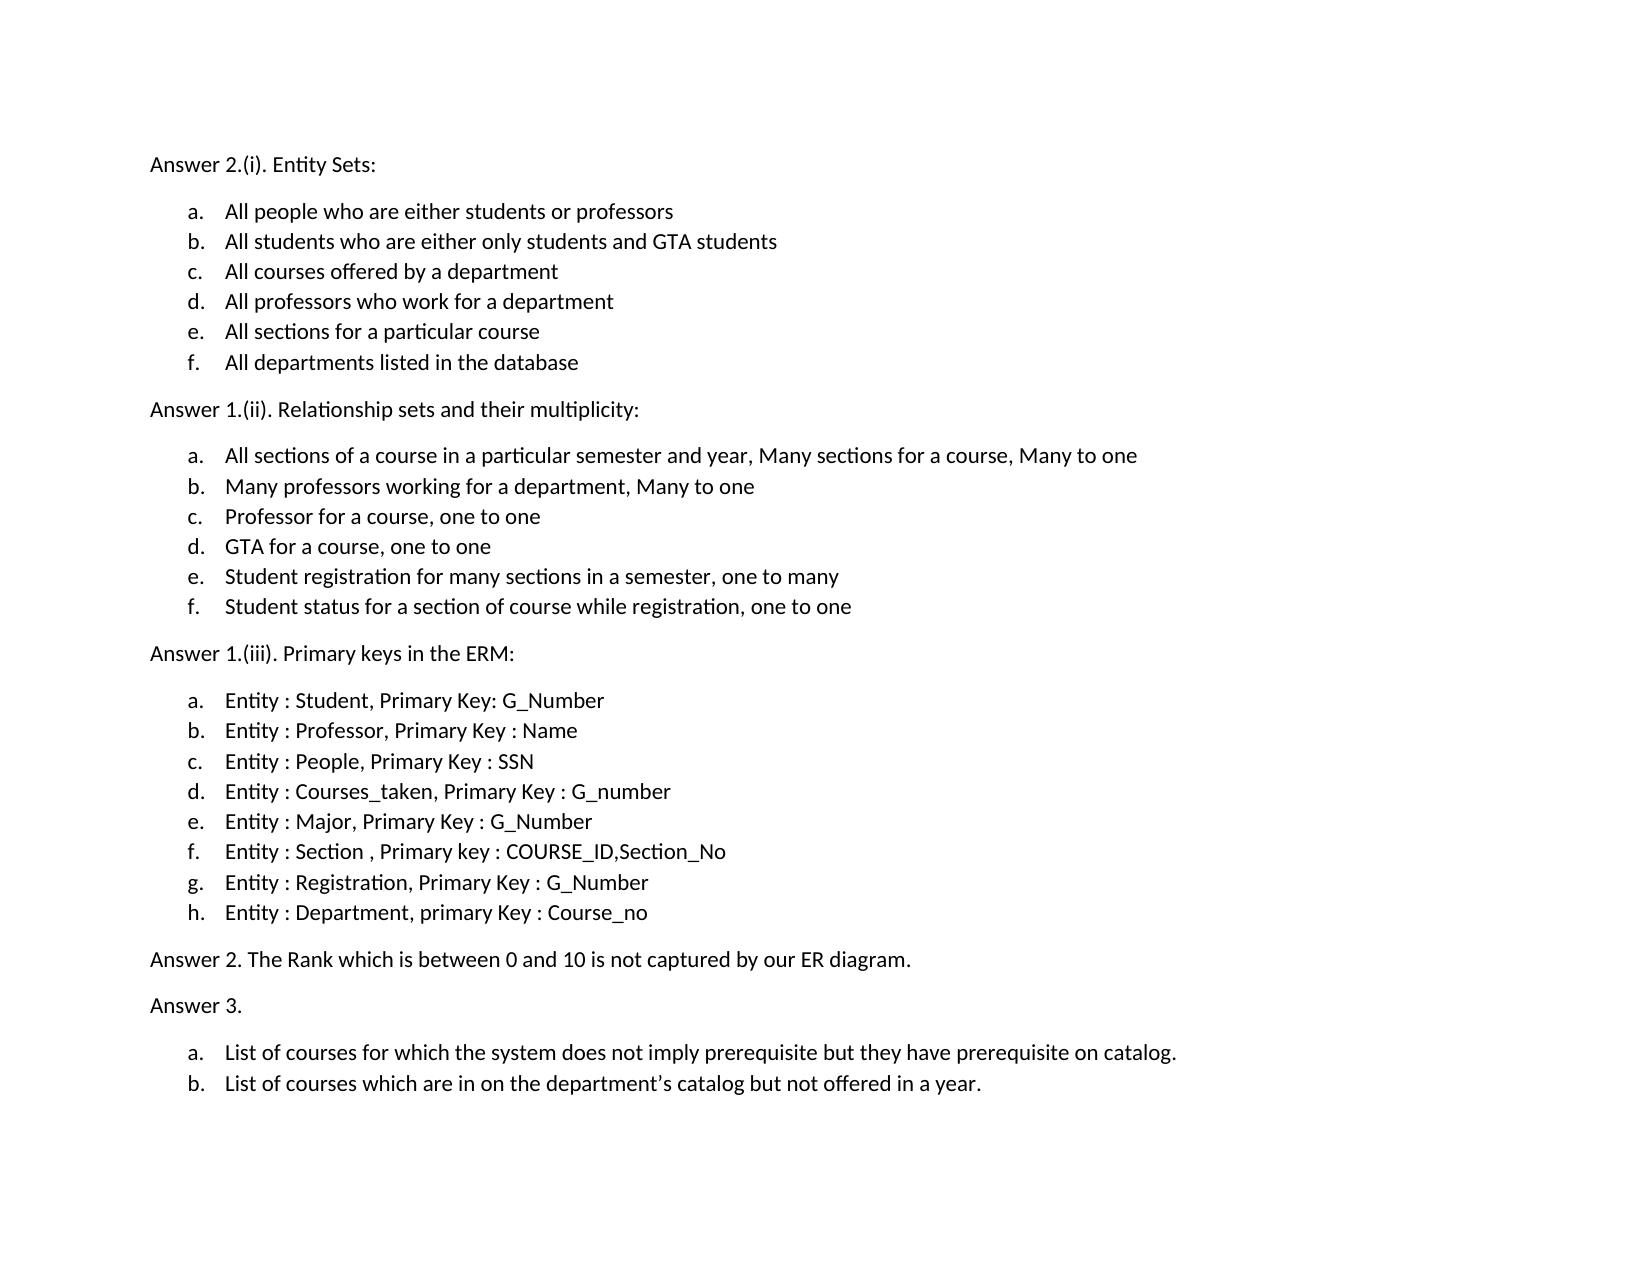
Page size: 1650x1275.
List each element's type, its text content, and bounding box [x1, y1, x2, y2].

list Entity : Courses_taken, Primary Key : G_number [187, 777, 1500, 805]
list Entity : Registration, Primary Key : G_Number [187, 868, 1500, 896]
list Entity : People, Primary Key : SSN [187, 747, 1500, 775]
list All people who are either students or professors [187, 197, 1500, 225]
list Entity : Department, primary Key : Course_no [187, 898, 1500, 926]
list Many professors working for a department, Many to one [187, 472, 1500, 500]
text Answer 1.(iii). Primary keys in the ERM: [150, 639, 1500, 668]
list All departments listed in the database [187, 348, 1500, 376]
list Entity : Student, Primary Key: G_Number [187, 686, 1500, 714]
text Answer 2. The Rank which is between 0 and 10 is not captured by our ER diagram. [150, 945, 1500, 973]
list Entity : Major, Primary Key : G_Number [187, 807, 1500, 835]
list All students who are either only students and GTA students [187, 227, 1500, 255]
list All professors who work for a department [187, 287, 1500, 316]
list Student status for a section of course while registration, one to one [187, 593, 1500, 621]
list List of courses for which the system does not imply prerequisite but they have prerequisite on catalog. [187, 1038, 1500, 1067]
list Student registration for many sections in a semester, one to many [187, 562, 1500, 591]
list List of courses which are in on the department’s catalog but not offered in a year. [187, 1069, 1500, 1097]
list Entity : Section , Primary key : COURSE_ID,Section_No [187, 837, 1500, 866]
list All sections for a particular course [187, 318, 1500, 346]
list Professor for a course, one to one [187, 502, 1500, 530]
list All courses offered by a department [187, 257, 1500, 285]
text Answer 2.(i). Entity Sets: [150, 150, 1500, 178]
list GTA for a course, one to one [187, 532, 1500, 560]
text Answer 3. [150, 992, 1500, 1020]
list Entity : Professor, Primary Key : Name [187, 717, 1500, 745]
text Answer 1.(ii). Relationship sets and their multiplicity: [150, 395, 1500, 423]
list All sections of a course in a particular semester and year, Many sections for a course, Many to one [187, 442, 1500, 470]
